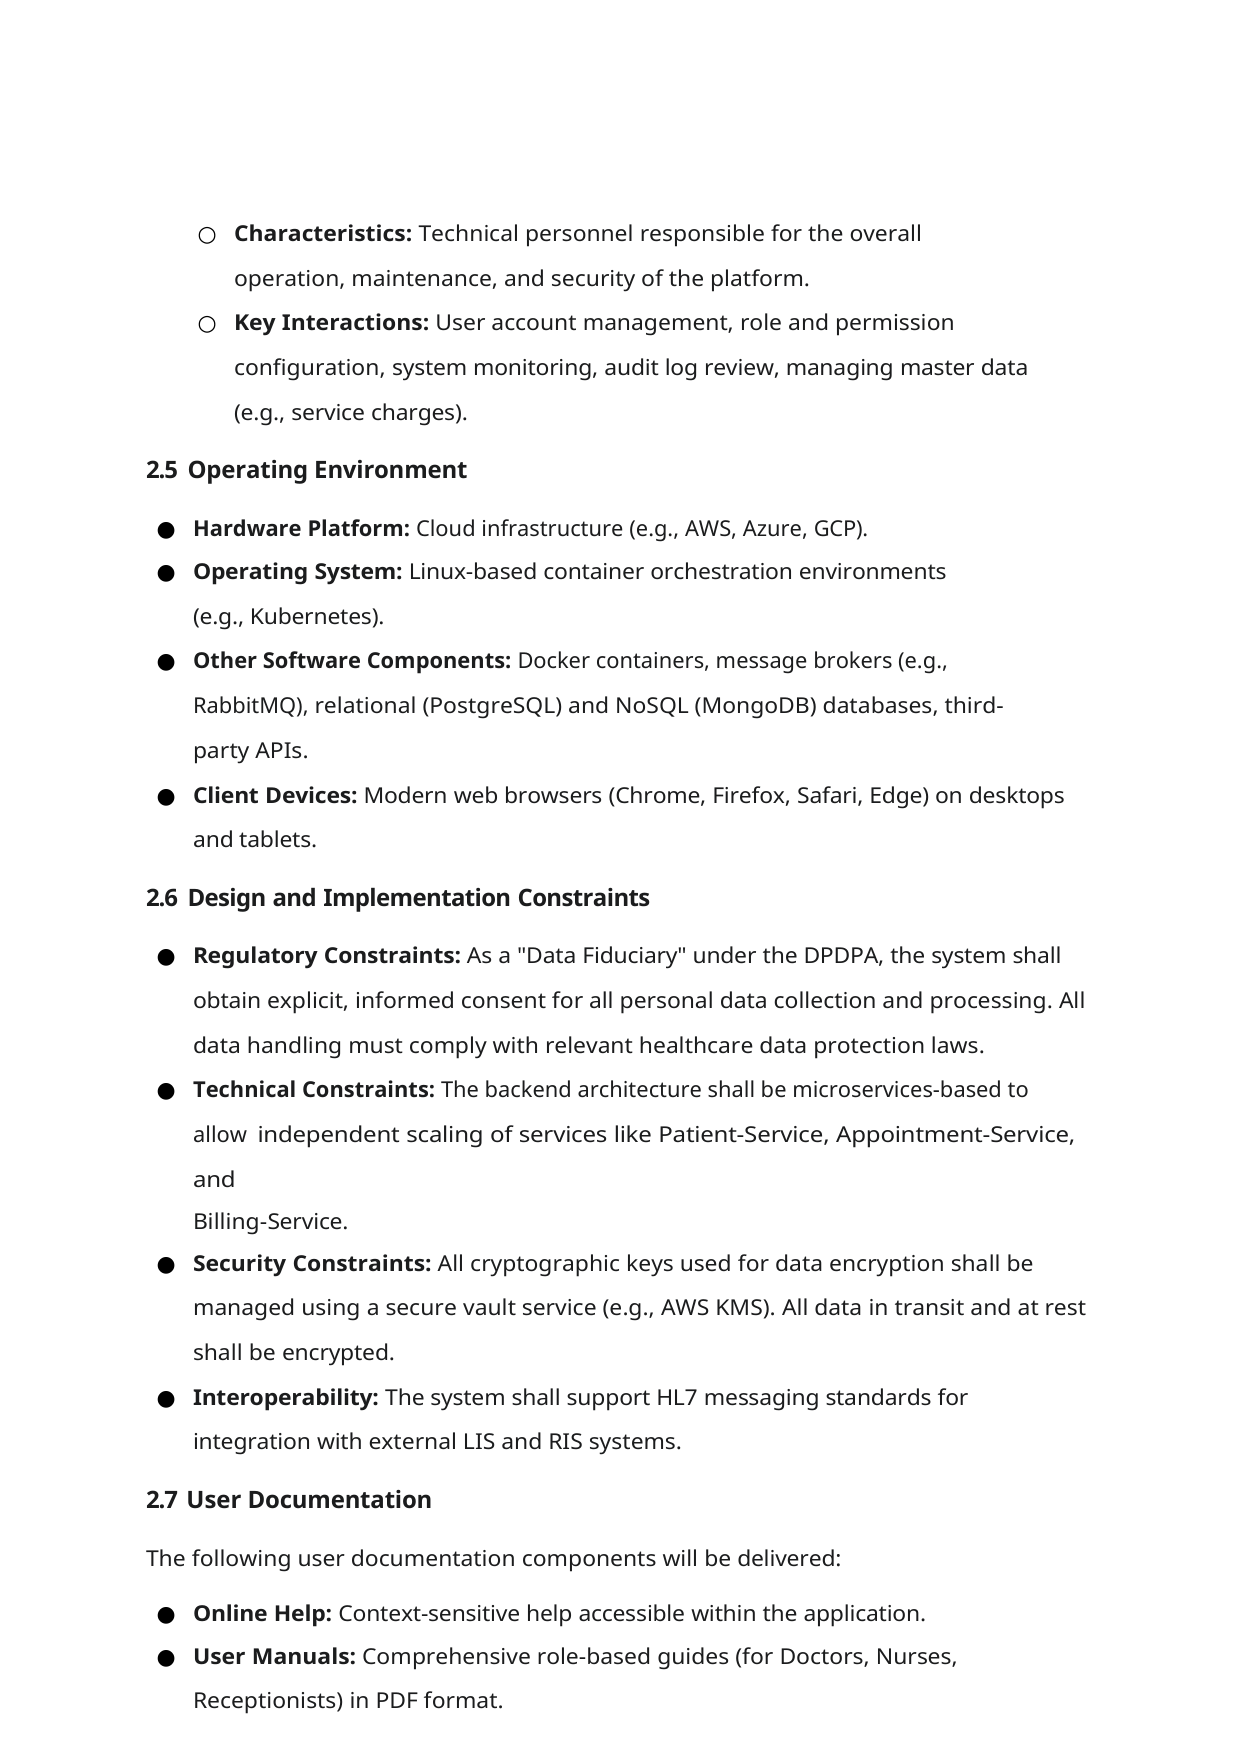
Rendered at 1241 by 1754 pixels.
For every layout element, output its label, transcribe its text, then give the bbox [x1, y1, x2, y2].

list Characteristics: Technical personnel responsible for the overall operation, maintenance, and security of the platform. [197, 218, 990, 292]
list Operating System: Linux-based container orchestration environments (e.g., Kubernetes). [156, 556, 965, 631]
list Other Software Components: Docker containers, message brokers (e.g., RabbitMQ), relational (PostgreSQL) and NoSQL (MongoDB) databases, third-party APIs. [156, 646, 1058, 765]
list Online Help: Context-sensitive help accessible within the application. [156, 1598, 1107, 1628]
list User Manuals: Comprehensive role-based guides (for Doctors, Nurses, Receptionists) in PDF format. [156, 1641, 1087, 1715]
list Security Constraints: All cryptographic keys used for data encryption shall be managed using a secure vault service (e.g., AWS KMS). All data in transit and at rest shall be encrypted. [156, 1248, 1089, 1367]
text Billing-Service. [193, 1208, 1107, 1235]
list Hardware Platform: Cloud infrastructure (e.g., AWS, Azure, GCP). [156, 513, 1107, 543]
subtitle Design and Implementation Constraints [146, 880, 1107, 913]
list Interoperability: The system shall support HL7 messaging standards for integration with external LIS and RIS systems. [156, 1382, 1088, 1456]
text The following user documentation components will be delivered: [146, 1543, 1107, 1572]
list Client Devices: Modern web browsers (Chrome, Firefox, Safari, Edge) on desktops and tablets. [156, 779, 1072, 854]
list Key Interactions: User account management, role and permission configuration, system monitoring, audit log review, managing master data (e.g., service charges). [197, 307, 1061, 427]
subtitle User Documentation [146, 1483, 1107, 1515]
list Technical Constraints: The backend architecture shall be microservices-based to allow independent scaling of services like Patient-Service, Appointment-Service, and [156, 1074, 1084, 1194]
subtitle Operating Environment [146, 453, 1107, 486]
list Regulatory Constraints: As a "Data Fiduciary" under the DPDPA, the system shall obtain explicit, informed consent for all personal data collection and processing. All data handling must comply with relevant healthcare data protection laws. [156, 940, 1093, 1059]
